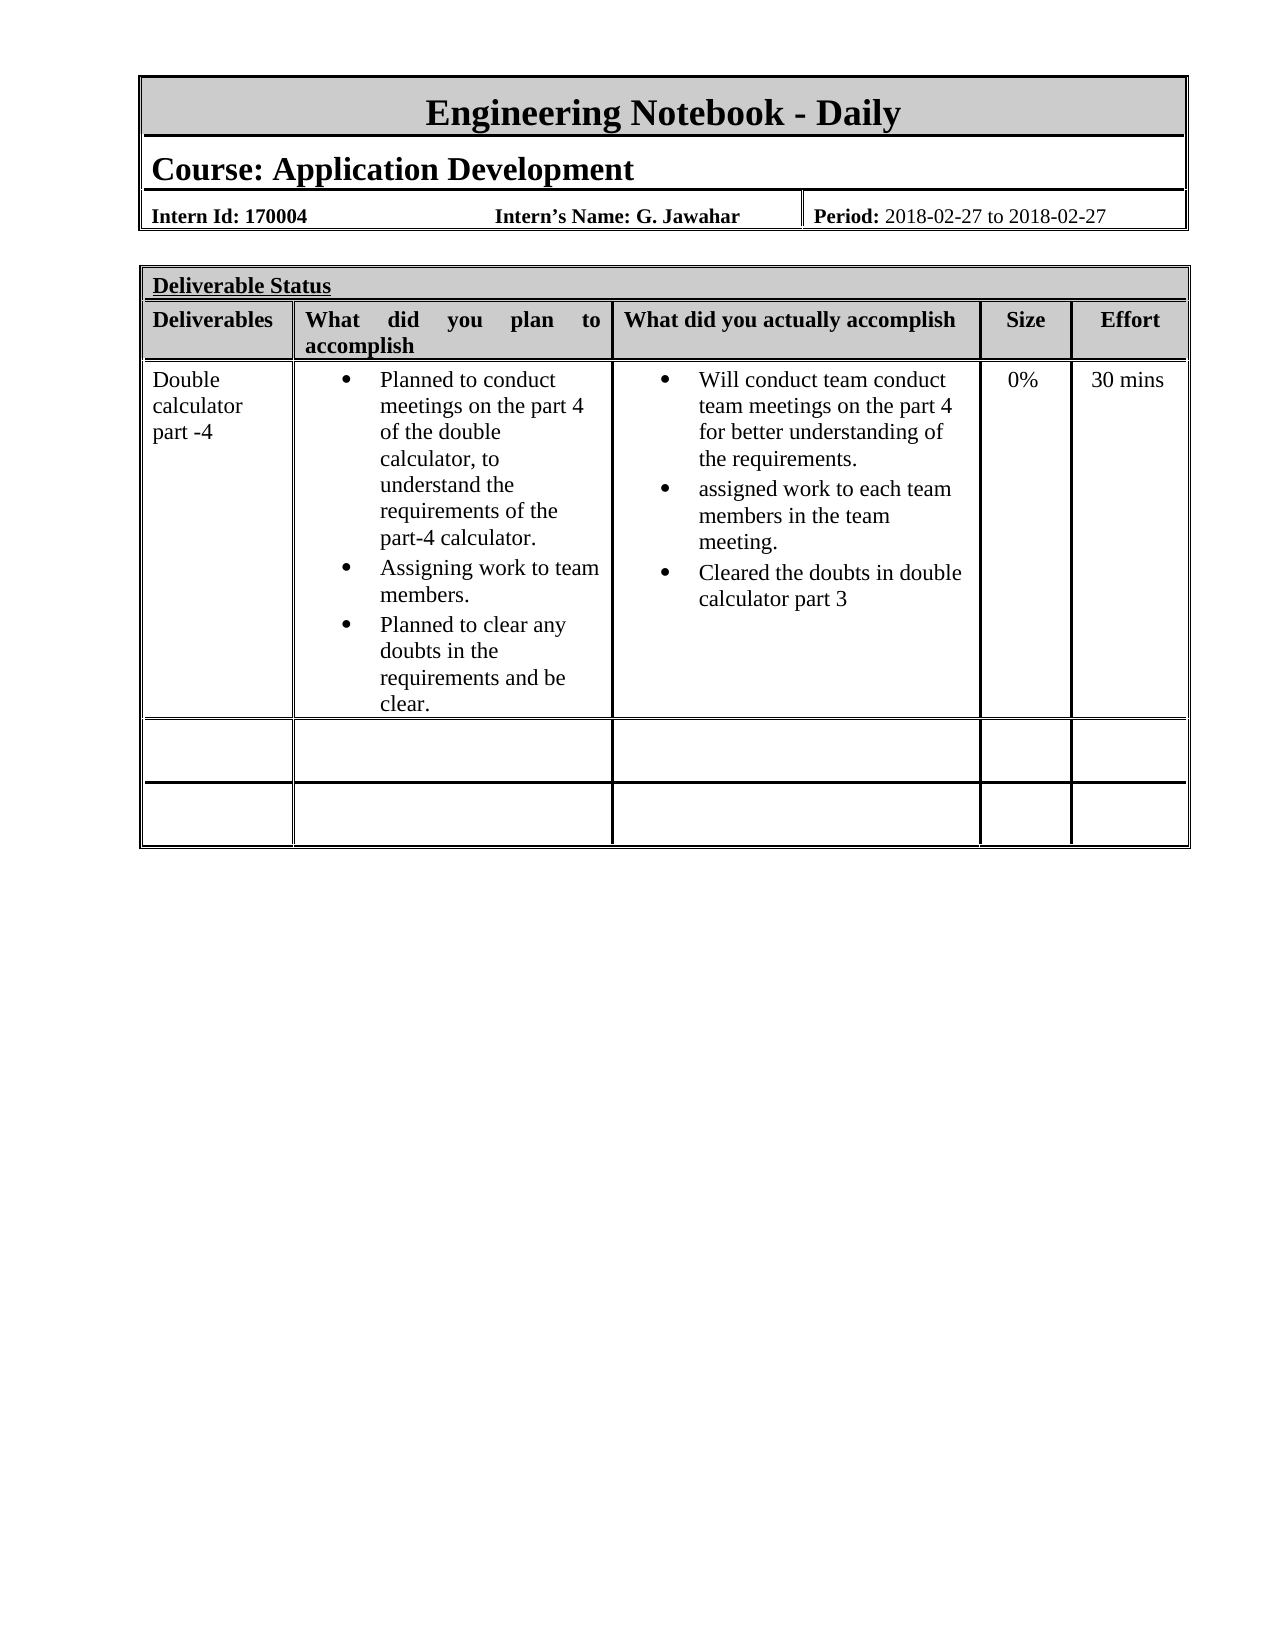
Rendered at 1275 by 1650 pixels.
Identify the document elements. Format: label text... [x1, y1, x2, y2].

table_cell [1071, 781, 1188, 845]
table_cell Size [982, 302, 1070, 358]
table_cell Will conduct team conduct team meetings on the part 4 for better understanding of the requirements. assigned work to each team members in the team meeting. Cleared the doubts in double calculator part 3 [614, 362, 979, 717]
table_cell [294, 784, 612, 845]
table_cell Deliverables [143, 298, 292, 358]
table_cell [143, 781, 294, 845]
table_cell Planned to conduct meetings on the part 4 of the double calculator, to understand the requirements of the part-4 calculator. Assigning work to team members. Planned to clear any doubts in the requirements and be clear. [295, 362, 611, 717]
table_cell [614, 720, 979, 781]
table_cell 30 mins [1073, 358, 1188, 717]
table_cell [980, 784, 1071, 845]
table_cell Double calculator part -4 [143, 358, 292, 717]
table_cell [1071, 717, 1189, 781]
table_cell [141, 717, 294, 781]
table_cell [612, 784, 980, 845]
table_cell [295, 720, 611, 781]
table_cell Effort [1073, 298, 1188, 358]
table_cell What did you actually accomplish [614, 302, 979, 358]
table_cell [982, 720, 1070, 781]
table_cell What did you plan to accomplish [295, 302, 611, 358]
table_cell 0% [982, 362, 1070, 717]
table_header Deliverable Status [143, 268, 1188, 298]
